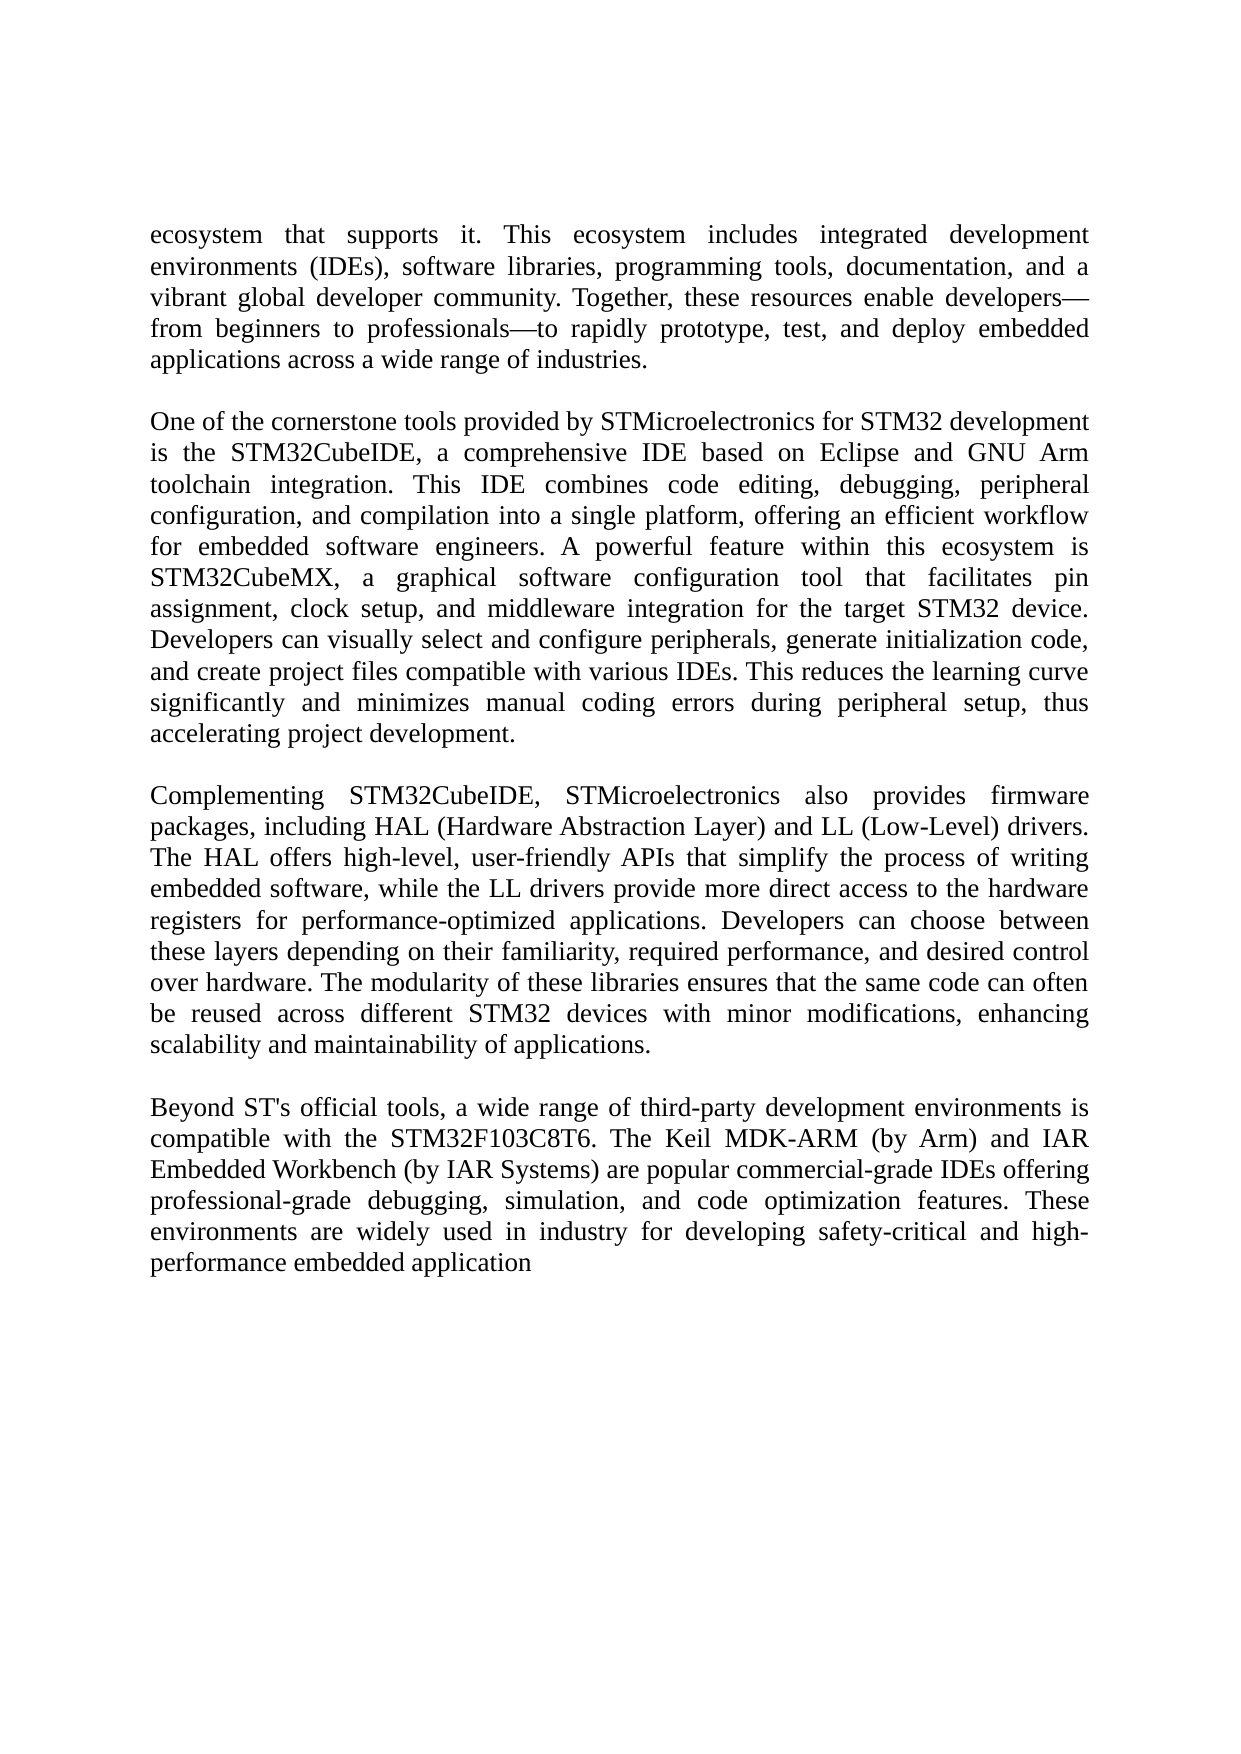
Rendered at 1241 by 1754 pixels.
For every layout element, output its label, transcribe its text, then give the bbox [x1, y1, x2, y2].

text One of the cornerstone tools provided by STMicroelectronics for STM32 development is the STM32CubeIDE, a comprehensive IDE based on Eclipse and GNU Arm toolchain integration. This IDE combines code editing, debugging, peripheral configuration, and compilation into a single platform, offering an efficient workflow for embedded software engineers. A powerful feature within this ecosystem is STM32CubeMX, a graphical software configuration tool that facilitates pin assignment, clock setup, and middleware integration for the target STM32 device. Developers can visually select and configure peripherals, generate initialization code, and create project files compatible with various IDEs. This reduces the learning curve significantly and minimizes manual coding errors during peripheral setup, thus accelerating project development. [150, 405, 1090, 748]
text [150, 218, 1090, 374]
text Beyond ST's official tools, a wide range of third-party development environments is compatible with the STM32F103C8T6. The Keil MDK-ARM (by Arm) and IAR Embedded Workbench (by IAR Systems) are popular commercial-grade IDEs offering professional-grade debugging, simulation, and code optimization features. These environments are widely used in industry for developing safety-critical and high-performance embedded application [150, 1091, 1090, 1277]
text Complementing STM32CubeIDE, STMicroelectronics also provides firmware packages, including HAL (Hardware Abstraction Layer) and LL (Low-Level) drivers. The HAL offers high-level, user-friendly APIs that simplify the process of writing embedded software, while the LL drivers provide more direct access to the hardware registers for performance-optimized applications. Developers can choose between these layers depending on their familiarity, required performance, and desired control over hardware. The modularity of these libraries ensures that the same code can often be reused across different STM32 devices with minor modifications, enhancing scalability and maintainability of applications. [150, 779, 1090, 1059]
